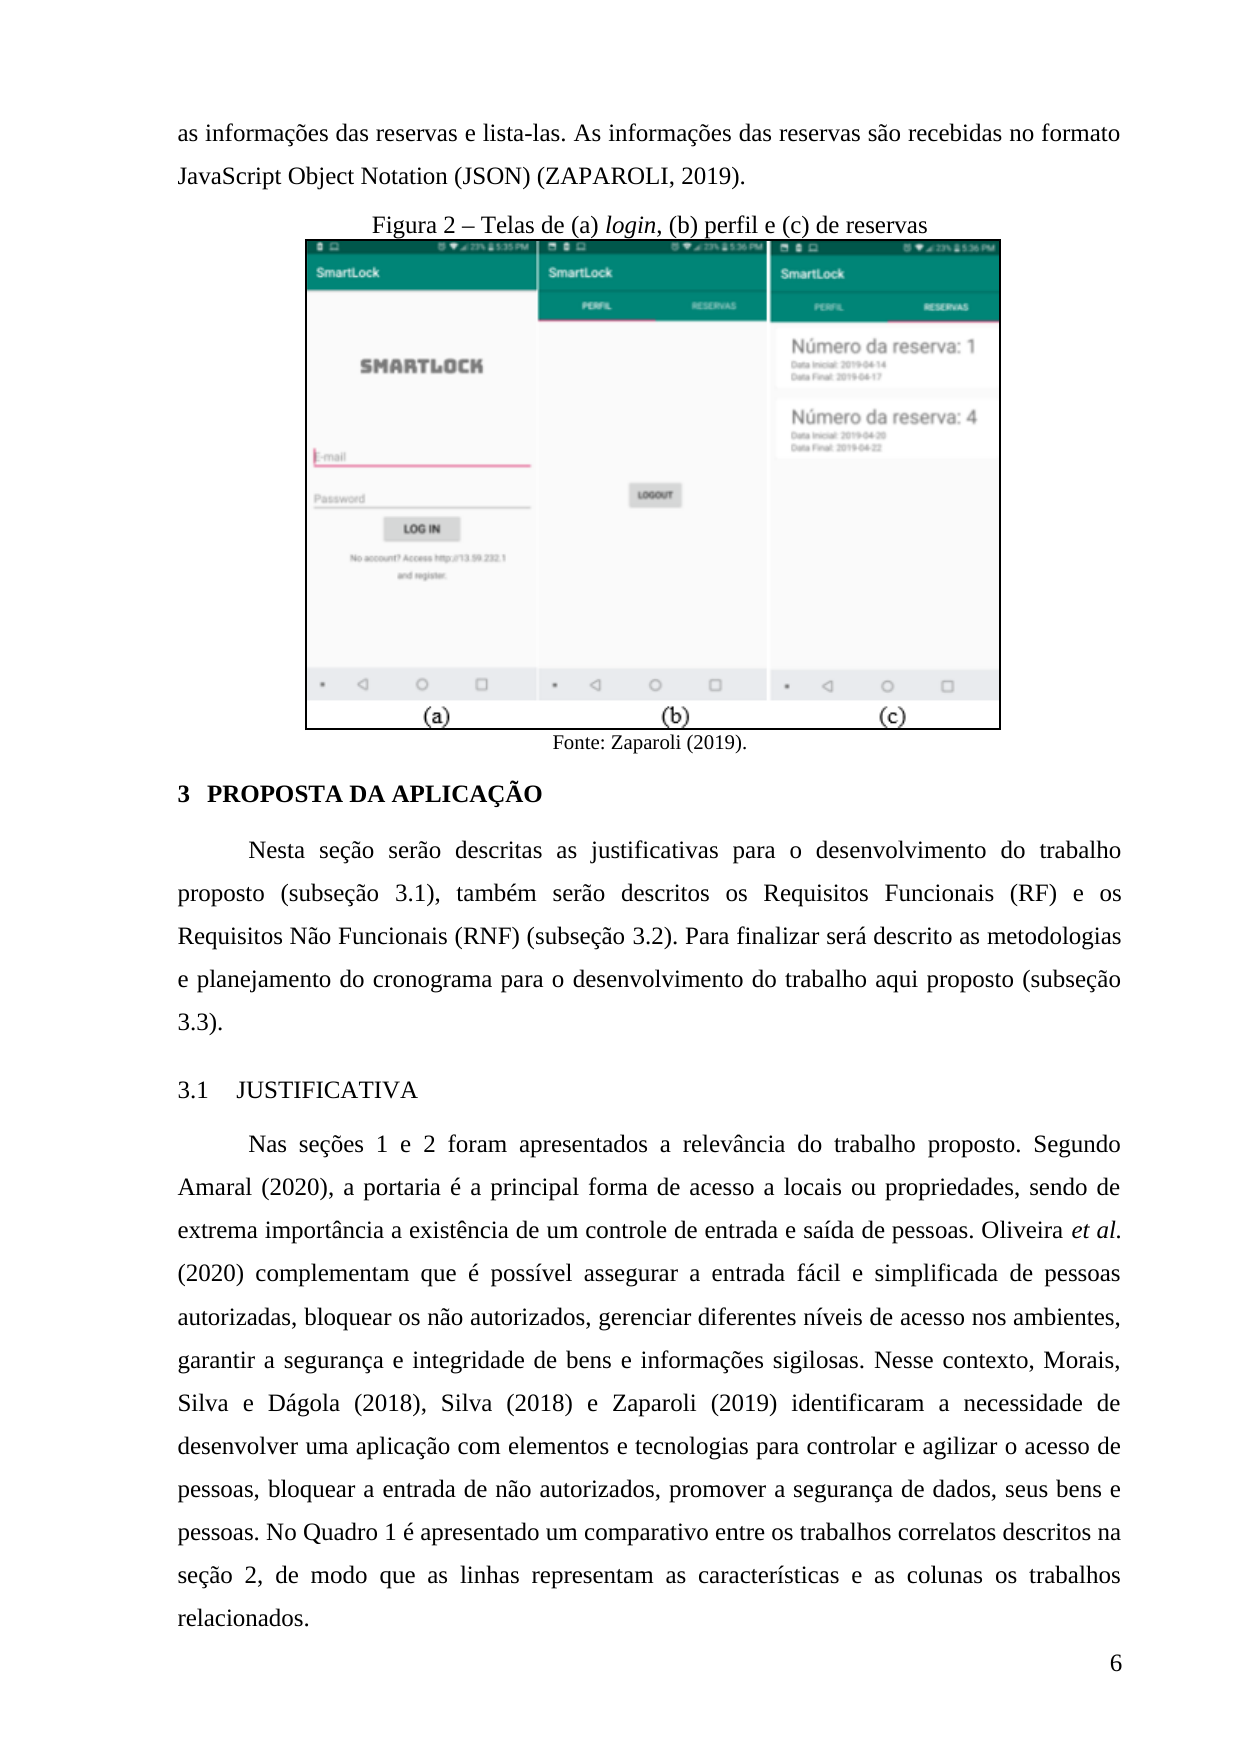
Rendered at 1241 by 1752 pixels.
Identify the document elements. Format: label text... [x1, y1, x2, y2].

text Nesta seção serão descritas as justificativas para o desenvolvimento do trabalho proposto (subseção 3.1), também serão descritos os Requisitos Funcionais (RF) e os Requisitos Não Funcionais (RNF) (subseção 3.2). Para finalizar será descrito as metodologias e planejamento do cronograma para o desenvolvimento do trabalho aqui proposto (subseção 3.3). [177, 835, 1122, 1036]
text Fonte: Zaparoli (2019). [177, 730, 1122, 754]
subtitle proposta DA APLICAÇÃO [177, 779, 1122, 808]
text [177, 118, 1122, 190]
text Nas seções 1 e 2 foram apresentados a relevância do trabalho proposto. Segundo Amaral (2020), a portaria é a principal forma de acesso a locais ou propriedades, sendo de extrema importância a existência de um controle de entrada e saída de pessoas. Oliveira et al. (2020) complementam que é possível assegurar a entrada fácil e simplificada de pessoas autorizadas, bloquear os não autorizados, gerenciar diferentes níveis de acesso nos ambientes, garantir a segurança e integridade de bens e informações sigilosas. Nesse contexto, Morais, Silva e Dágola (2018), Silva (2018) e Zaparoli (2019) identificaram a necessidade de desenvolver uma aplicação com elementos e tecnologias para controlar e agilizar o acesso de pessoas, bloquear a entrada de não autorizados, promover a segurança de dados, seus bens e pessoas. No Quadro 1 é apresentado um comparativo entre os trabalhos correlatos descritos na seção 2, de modo que as linhas representam as características e as colunas os trabalhos relacionados. [177, 1129, 1122, 1632]
subtitle JUSTIFICATIVA [177, 1075, 1122, 1104]
picture [307, 241, 999, 728]
